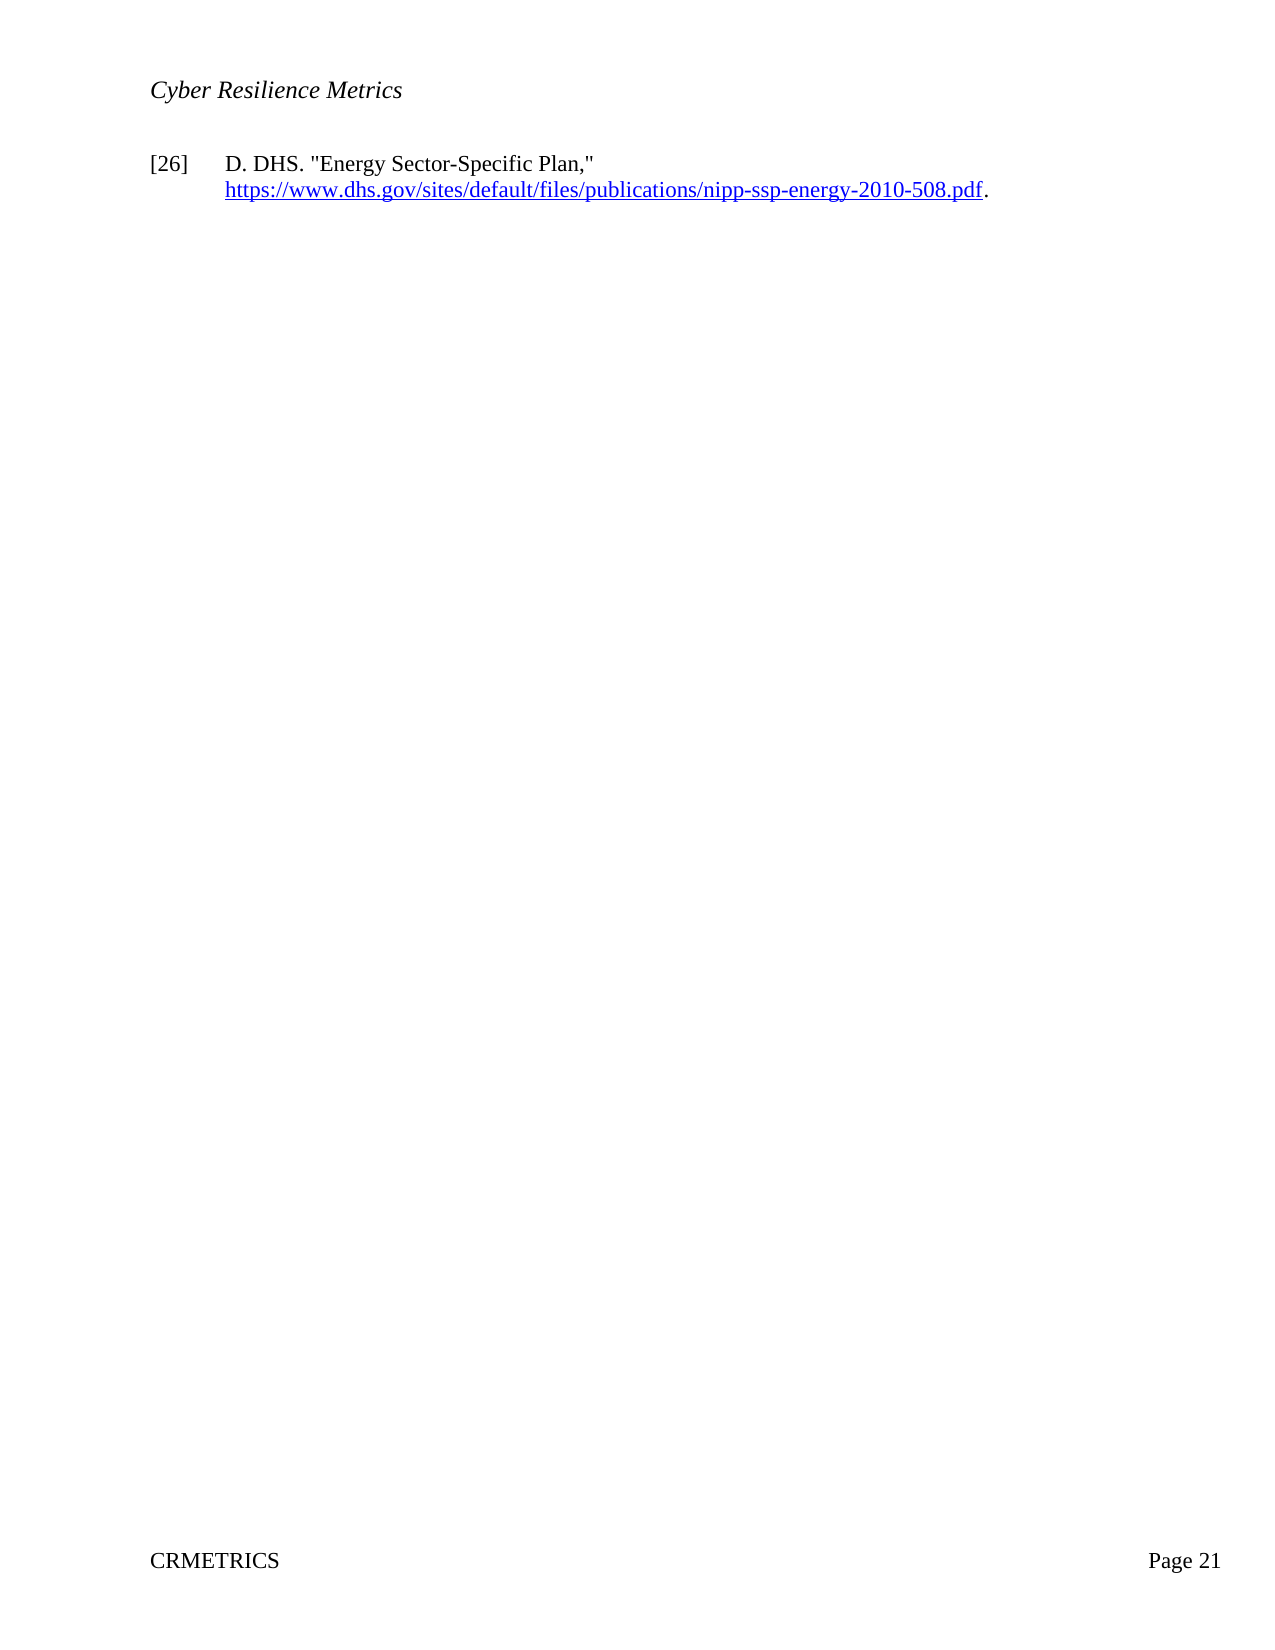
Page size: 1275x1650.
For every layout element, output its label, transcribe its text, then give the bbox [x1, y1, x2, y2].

text [26] D. DHS. "Energy Sector-Specific Plan," https://www.dhs.gov/sites/default/files/publications/nipp-ssp-energy-2010-508.pdf. [150, 150, 1125, 203]
